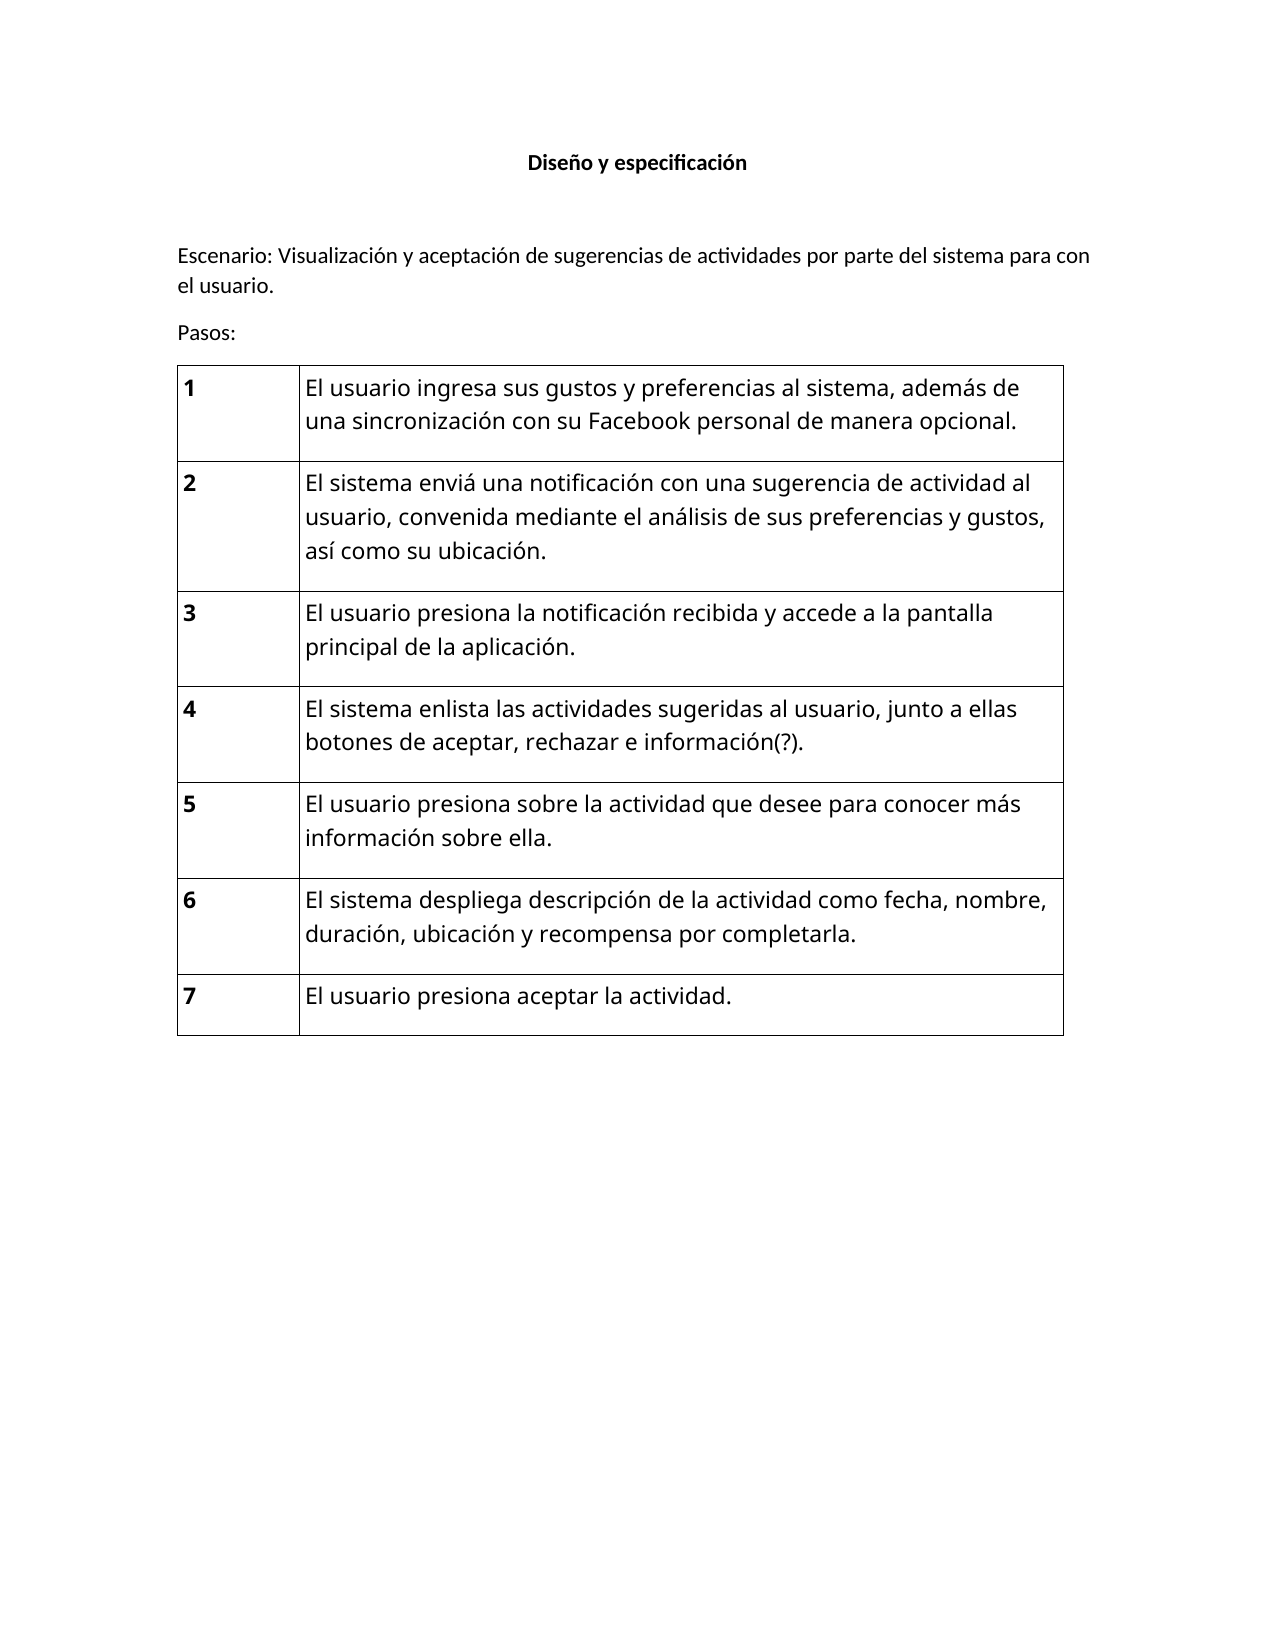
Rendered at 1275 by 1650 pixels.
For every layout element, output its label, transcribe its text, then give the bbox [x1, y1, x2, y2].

table_header El usuario ingresa sus gustos y preferencias al sistema, además de una sincronización con su Facebook personal de manera opcional. [300, 366, 1063, 461]
table_cell El usuario presiona sobre la actividad que desee para conocer más información sobre ella. [300, 783, 1063, 878]
table_cell El sistema despliega descripción de la actividad como fecha, nombre, duración, ubicación y recompensa por completarla. [300, 879, 1063, 973]
table_cell El usuario presiona aceptar la actividad. [300, 975, 1063, 1035]
table_cell 2 [178, 462, 299, 591]
table_cell 3 [178, 592, 299, 686]
text Escenario: Visualización y aceptación de sugerencias de actividades por parte del sistema para con el usuario. [177, 241, 1098, 299]
table_cell El usuario presiona la notificación recibida y accede a la pantalla principal de la aplicación. [300, 592, 1063, 686]
text Pasos: [177, 318, 1098, 346]
table_cell 6 [178, 879, 299, 973]
table_cell 4 [178, 687, 299, 782]
table_cell El sistema enviá una notificación con una sugerencia de actividad al usuario, convenida mediante el análisis de sus preferencias y gustos, así como su ubicación. [300, 462, 1063, 591]
table_cell El sistema enlista las actividades sugeridas al usuario, junto a ellas botones de aceptar, rechazar e información(?). [300, 687, 1063, 782]
table_cell 5 [178, 783, 299, 878]
table_cell 7 [178, 975, 299, 1035]
table_header 1 [178, 366, 299, 461]
text Diseño y especificación [177, 148, 1098, 176]
